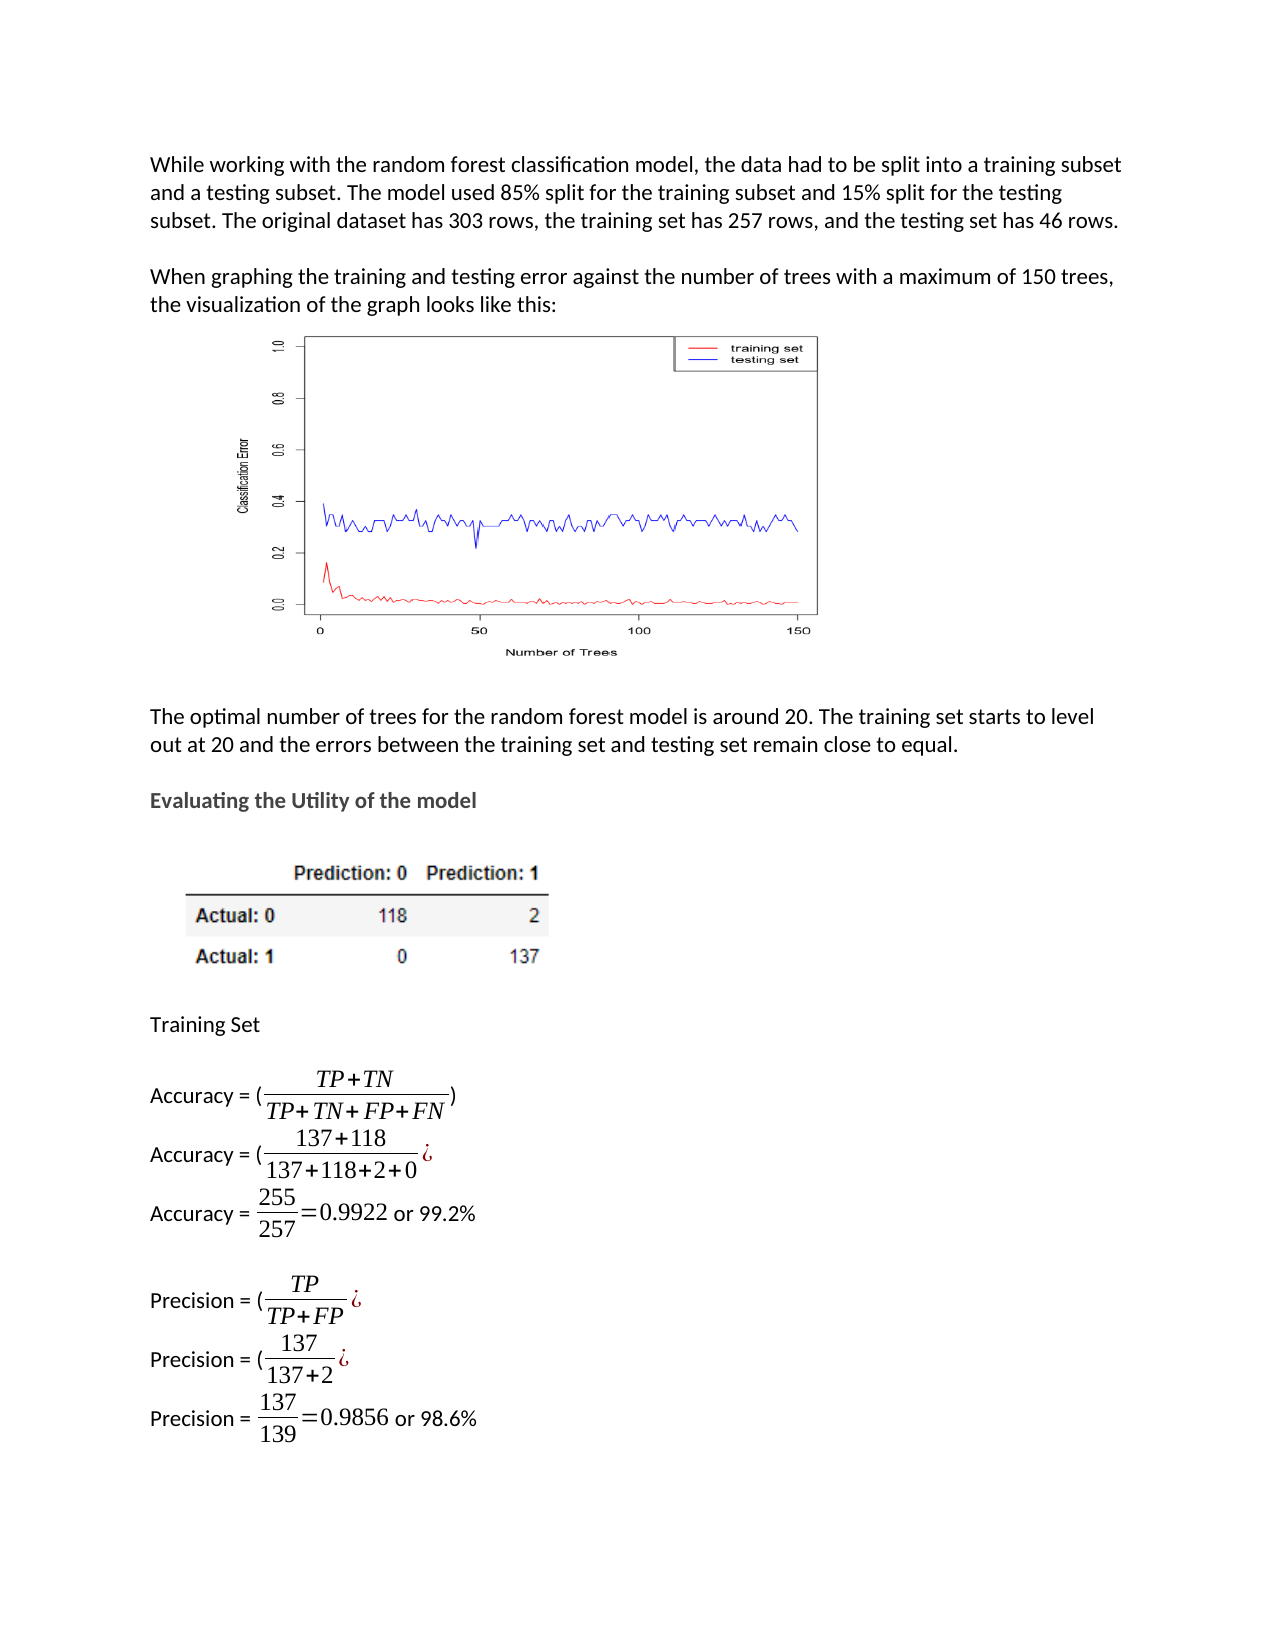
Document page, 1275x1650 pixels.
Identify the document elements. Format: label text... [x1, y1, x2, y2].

text While working with the random forest classification model, the data had to be split into a training subset and a testing subset. The model used 85% split for the training subset and 15% split for the testing subset. The original dataset has 303 rows, the training set has 257 rows, and the testing set has 46 rows. [150, 150, 1125, 234]
text Training Set [150, 1010, 1125, 1038]
text Accuracy = () [150, 1066, 1125, 1125]
text Accuracy = or 99.2% [150, 1184, 1125, 1243]
text Accuracy = ( [150, 1125, 1125, 1184]
text The optimal number of trees for the random forest model is around 20. The training set starts to level out at 20 and the errors between the training set and testing set remain close to equal. [150, 702, 1125, 758]
text When graphing the training and testing error against the number of trees with a maximum of 150 trees, the visualization of the graph looks like this: [150, 262, 1125, 318]
text Precision = or 98.6% [150, 1389, 1125, 1448]
text Precision = ( [150, 1330, 1125, 1389]
picture [150, 318, 872, 675]
subtitle Evaluating the Utility of the model [150, 786, 1125, 814]
picture [150, 844, 585, 976]
text Precision = ( [150, 1271, 1125, 1330]
